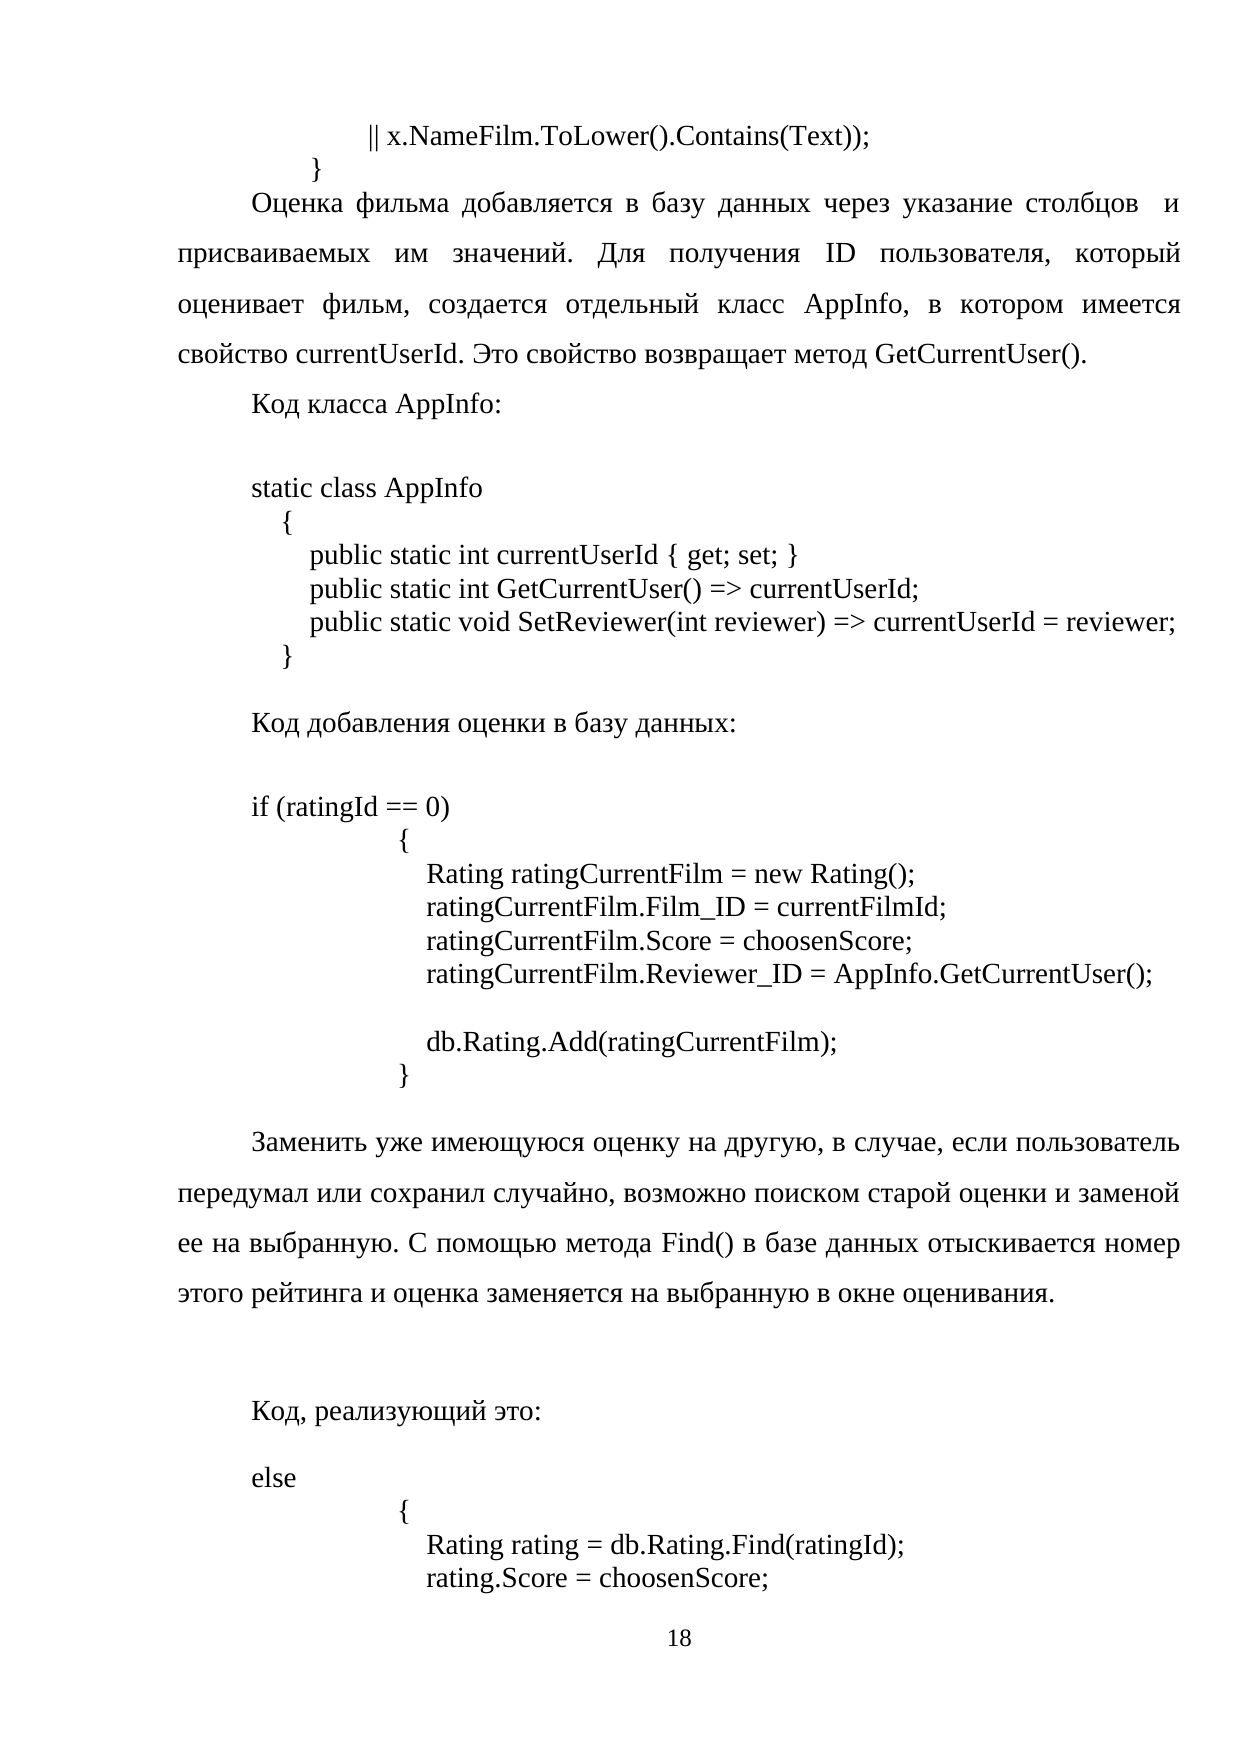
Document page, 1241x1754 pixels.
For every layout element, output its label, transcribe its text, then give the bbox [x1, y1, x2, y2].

text Код добавления оценки в базу данных: [177, 705, 1181, 739]
text ratingCurrentFilm.Reviewer_ID = AppInfo.GetCurrentUser(); [177, 957, 1181, 990]
text static class AppInfo [177, 470, 1181, 504]
text ratingCurrentFilm.Score = choosenScore; [177, 923, 1181, 957]
text Rating ratingCurrentFilm = new Rating(); [177, 856, 1181, 889]
text } [177, 152, 1181, 185]
text } [177, 638, 1181, 672]
text if (ratingId == 0) [177, 789, 1181, 822]
text Код класса AppInfo: [177, 386, 1181, 420]
text } [177, 1057, 1181, 1091]
text Код, реализующий это: [177, 1393, 1181, 1426]
text public static void SetReviewer(int reviewer) => currentUserId = reviewer; [177, 604, 1181, 638]
text { [177, 822, 1181, 856]
text public static int currentUserId { get; set; } [177, 537, 1181, 571]
text Rating rating = db.Rating.Find(ratingId); [177, 1527, 1181, 1560]
text { [177, 504, 1181, 537]
text rating.Score = choosenScore; [177, 1560, 1181, 1594]
text ratingCurrentFilm.Film_ID = currentFilmId; [177, 889, 1181, 923]
text { [177, 1493, 1181, 1527]
text || x.NameFilm.ToLower().Contains(Text)); [177, 118, 1181, 152]
text Заменить уже имеющуюся оценку на другую, в случае, если пользователь передумал или сохранил случайно, возможно поиском старой оценки и заменой ее на выбранную. С помощью метода Find() в базе данных отыскивается номер этого рейтинга и оценка заменяется на выбранную в окне оценивания. [177, 1124, 1181, 1309]
text db.Rating.Add(ratingCurrentFilm); [177, 1024, 1181, 1057]
text else [177, 1460, 1181, 1493]
text public static int GetCurrentUser() => currentUserId; [177, 571, 1181, 604]
